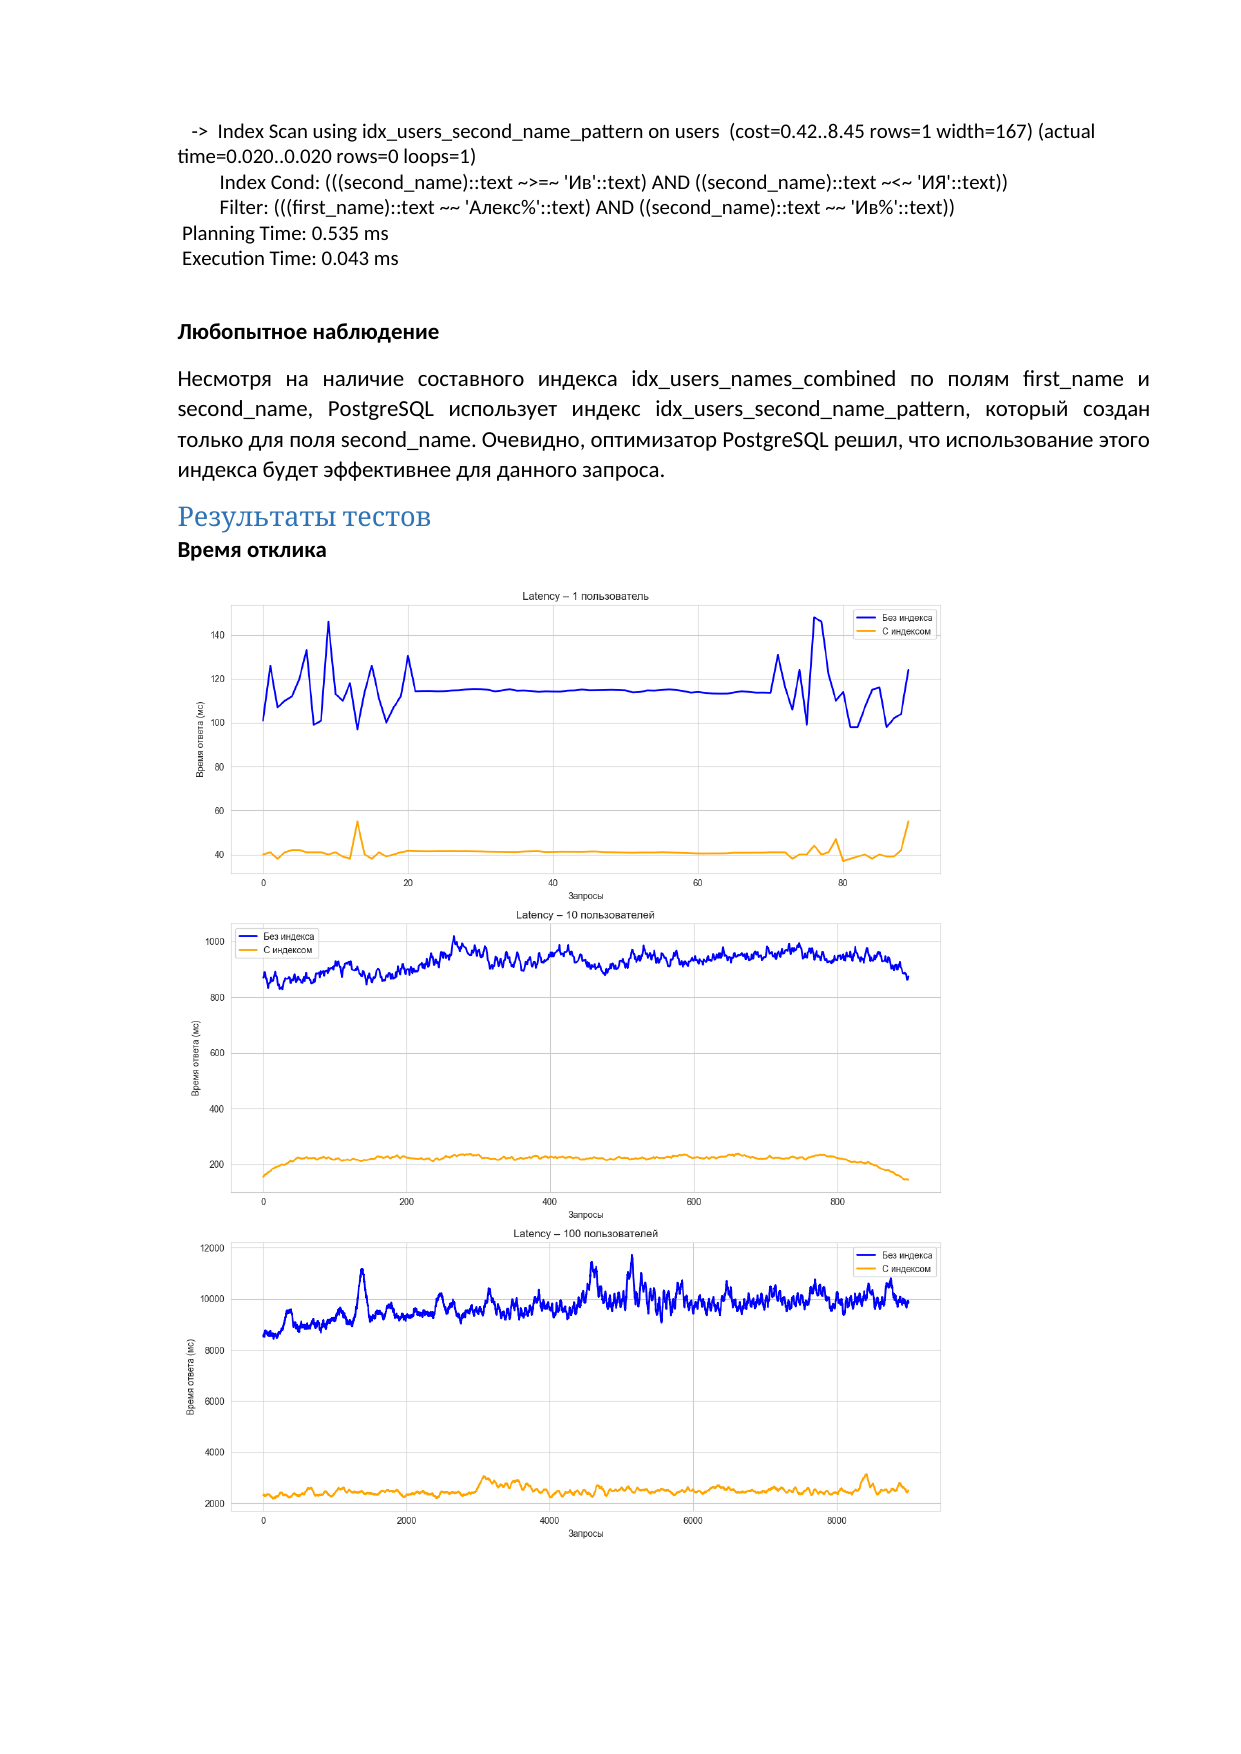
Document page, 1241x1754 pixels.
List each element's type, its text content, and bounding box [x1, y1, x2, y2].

text Filter: (((first_name)::text ~~ 'Алекс%'::text) AND ((second_name)::text ~~ 'Ив%'::text)) [177, 194, 1152, 220]
text Любопытное наблюдение [177, 317, 1152, 346]
text Execution Time: 0.043 ms [177, 245, 1152, 271]
text Время отклика [177, 535, 1152, 563]
text -> Index Scan using idx_users_second_name_pattern on users (cost=0.42..8.45 rows=1 width=167) (actual time=0.020..0.020 rows=0 loops=1) [177, 118, 1152, 169]
text Несмотря на наличие составного индекса idx_users_names_combined по полям first_name и second_name, PostgreSQL использует индекс idx_users_second_name_pattern, который создан только для поля second_name. Очевидно, оптимизатор PostgreSQL решил, что использование этого индекса будет эффективнее для данного запроса. [177, 364, 1152, 483]
text Index Cond: (((second_name)::text ~>=~ 'Ив'::text) AND ((second_name)::text ~<~ 'ИЯ'::text)) [177, 169, 1152, 194]
text Planning Time: 0.535 ms [177, 220, 1152, 245]
picture [177, 582, 950, 1548]
subtitle Результаты тестов [177, 502, 1152, 533]
